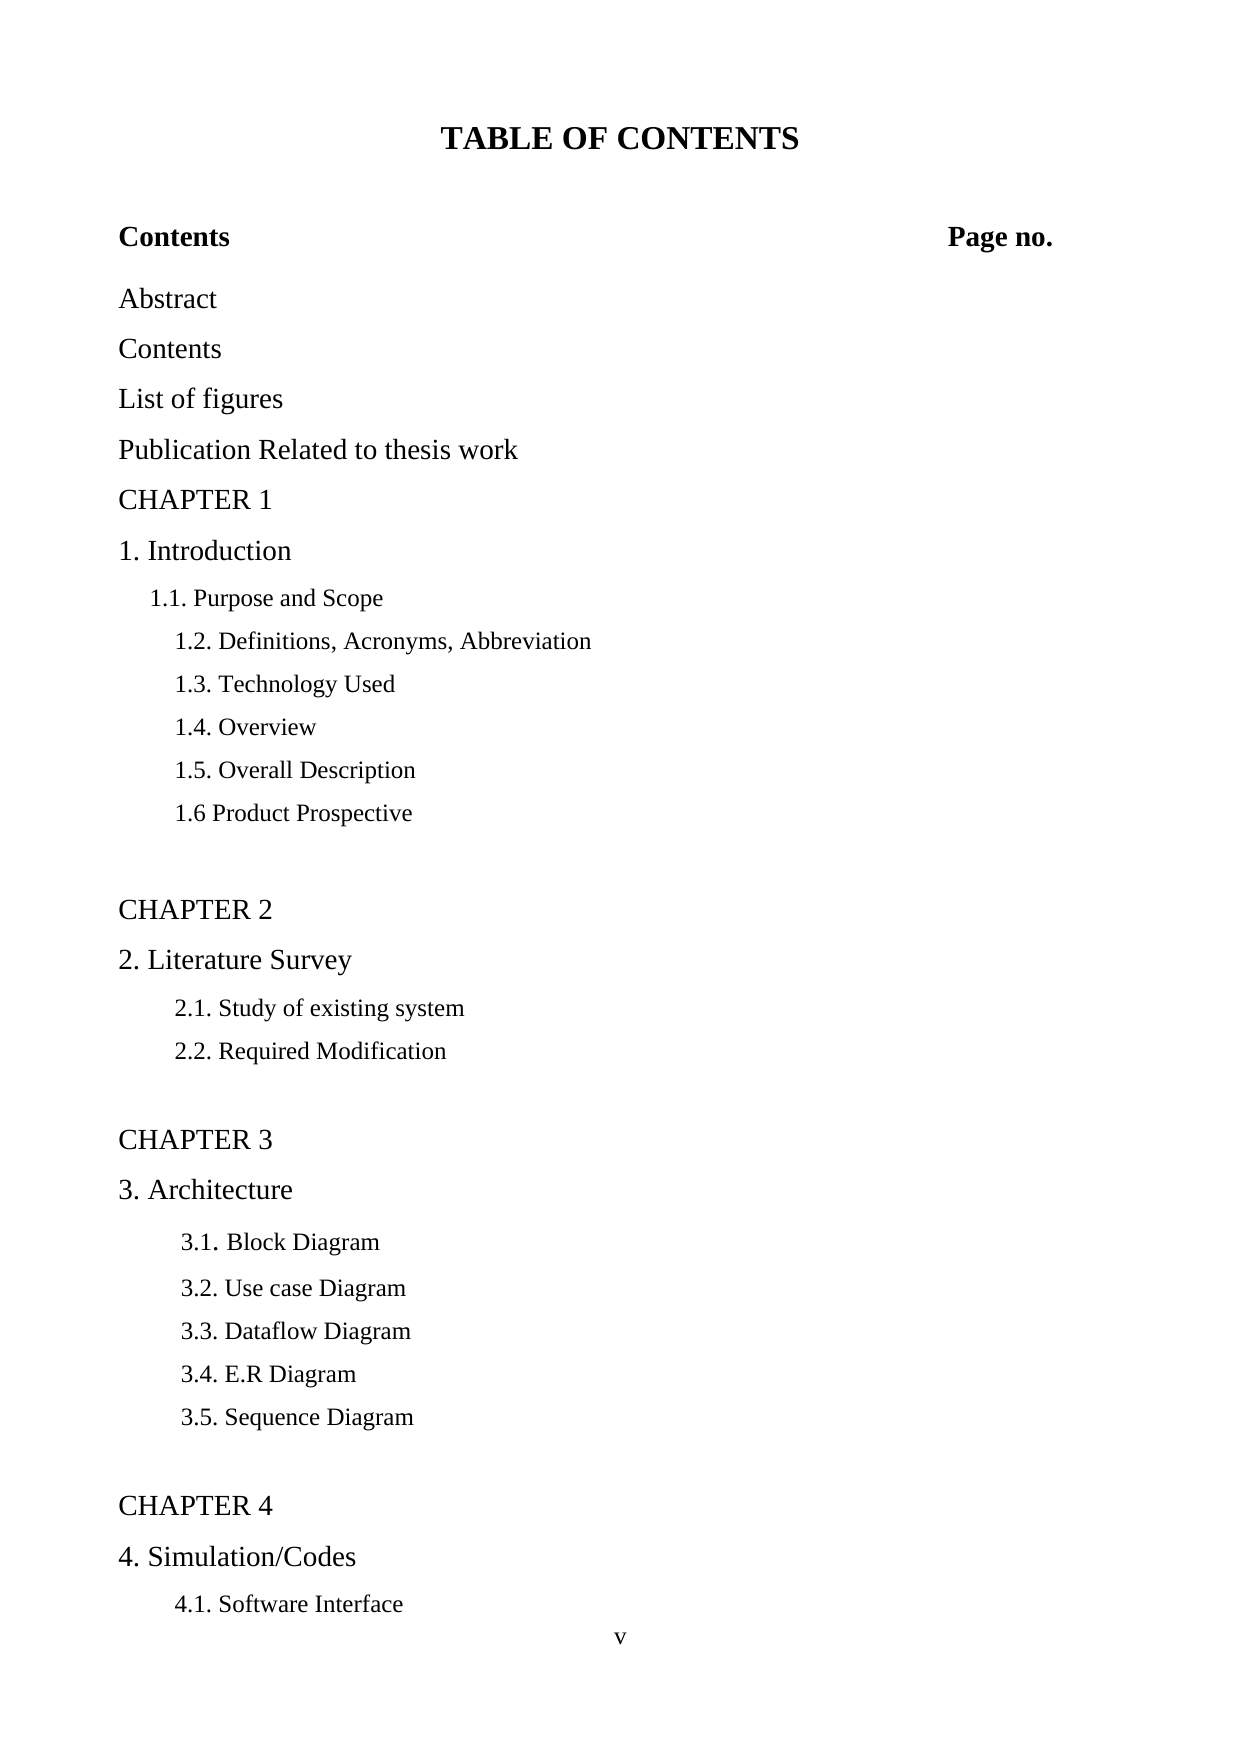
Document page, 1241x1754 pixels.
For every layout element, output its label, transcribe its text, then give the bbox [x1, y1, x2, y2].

text 1. Introduction [118, 533, 1122, 566]
text 2. Literature Survey [118, 942, 1122, 976]
text Contents Page no. [118, 219, 1122, 252]
text List of figures [118, 382, 1122, 415]
text 1.3. Technology Used [118, 669, 1122, 698]
text 1.6 Product Prospective [118, 798, 1122, 827]
text 1.2. Definitions, Acronyms, Abbreviation [118, 626, 1122, 655]
text 3. Architecture [118, 1172, 1122, 1206]
text 3.2. Use case Diagram [118, 1273, 1122, 1302]
text 1.1. Purpose and Scope [118, 583, 1122, 612]
text CHAPTER 3 [118, 1122, 1122, 1156]
text 4.1. Software Interface [118, 1589, 1122, 1618]
text 2.1. Study of existing system [118, 993, 1122, 1021]
text TABLE OF CONTENTS [118, 118, 1122, 156]
text 3.5. Sequence Diagram [118, 1402, 1122, 1431]
text 1.4. Overview [118, 712, 1122, 741]
text 4. Simulation/Codes [118, 1539, 1122, 1572]
text 3.4. E.R Diagram [118, 1359, 1122, 1388]
text 3.1. Block Diagram [118, 1223, 1122, 1256]
text Contents [118, 331, 1122, 365]
text 1.5. Overall Description [118, 755, 1122, 784]
text Publication Related to thesis work [118, 432, 1122, 466]
text 3.3. Dataflow Diagram [118, 1316, 1122, 1345]
text CHAPTER 2 [118, 892, 1122, 926]
text CHAPTER 4 [118, 1488, 1122, 1522]
text 2.2. Required Modification [118, 1036, 1122, 1064]
text Abstract [118, 281, 1122, 314]
text CHAPTER 1 [118, 482, 1122, 516]
